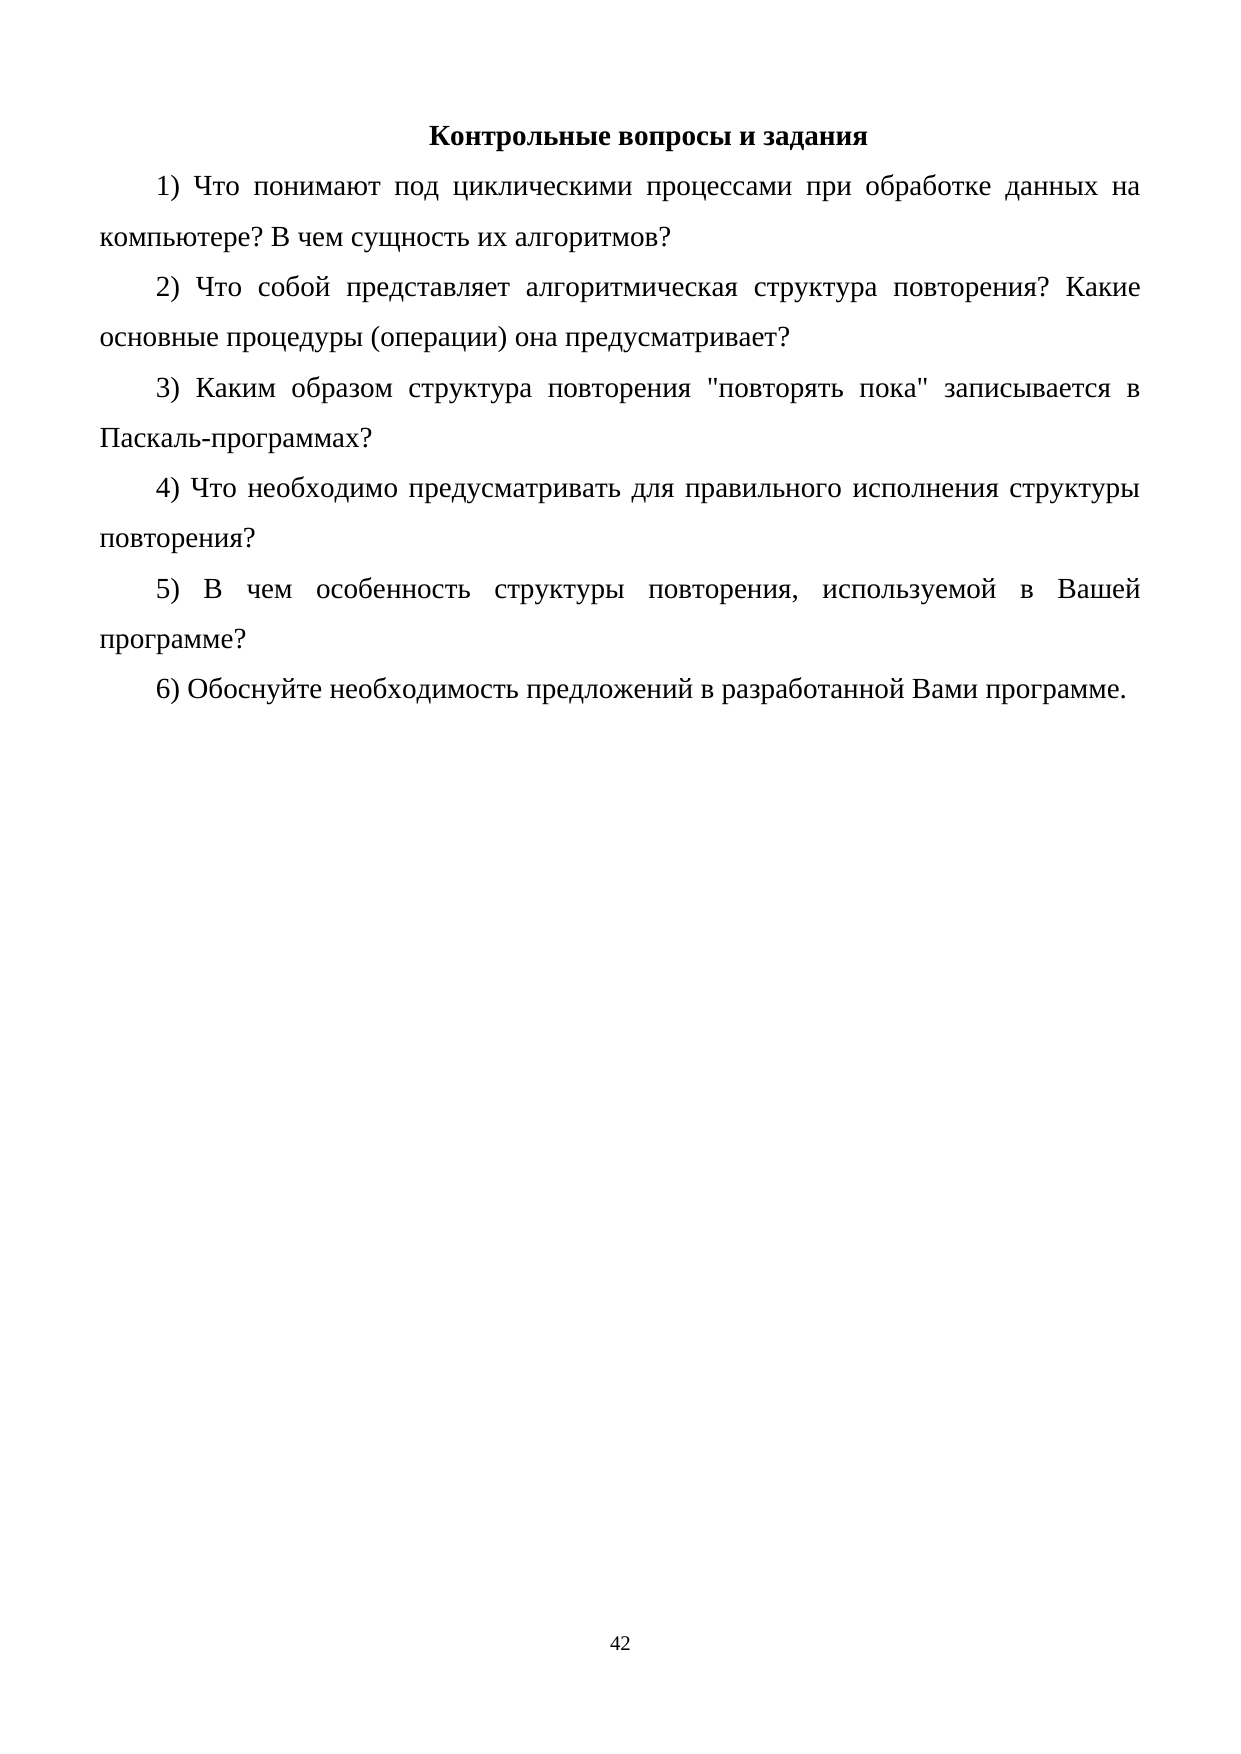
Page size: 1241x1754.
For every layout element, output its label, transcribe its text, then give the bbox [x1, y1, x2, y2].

text 4) Что необходимо предусматривать для правильного исполнения структуры повторения? [99, 470, 1141, 554]
text 1) Что понимают под циклическими процессами при обработке данных на компьютере? В чем сущность их алгоритмов? [99, 168, 1141, 252]
text 2) Что собой представляет алгоритмическая структура повторения? Какие основные процедуры (операции) она предусматривает? [99, 269, 1141, 353]
text 6) Обоснуйте необходимость предложений в разработанной Вами программе. [99, 672, 1141, 705]
text Контрольные вопросы и задания [99, 118, 1141, 152]
text 5) В чем особенность структуры повторения, используемой в Вашей программе? [99, 571, 1141, 655]
text 3) Каким образом структура повторения "повторять пока" записывается в Паскаль-программах? [99, 370, 1141, 453]
